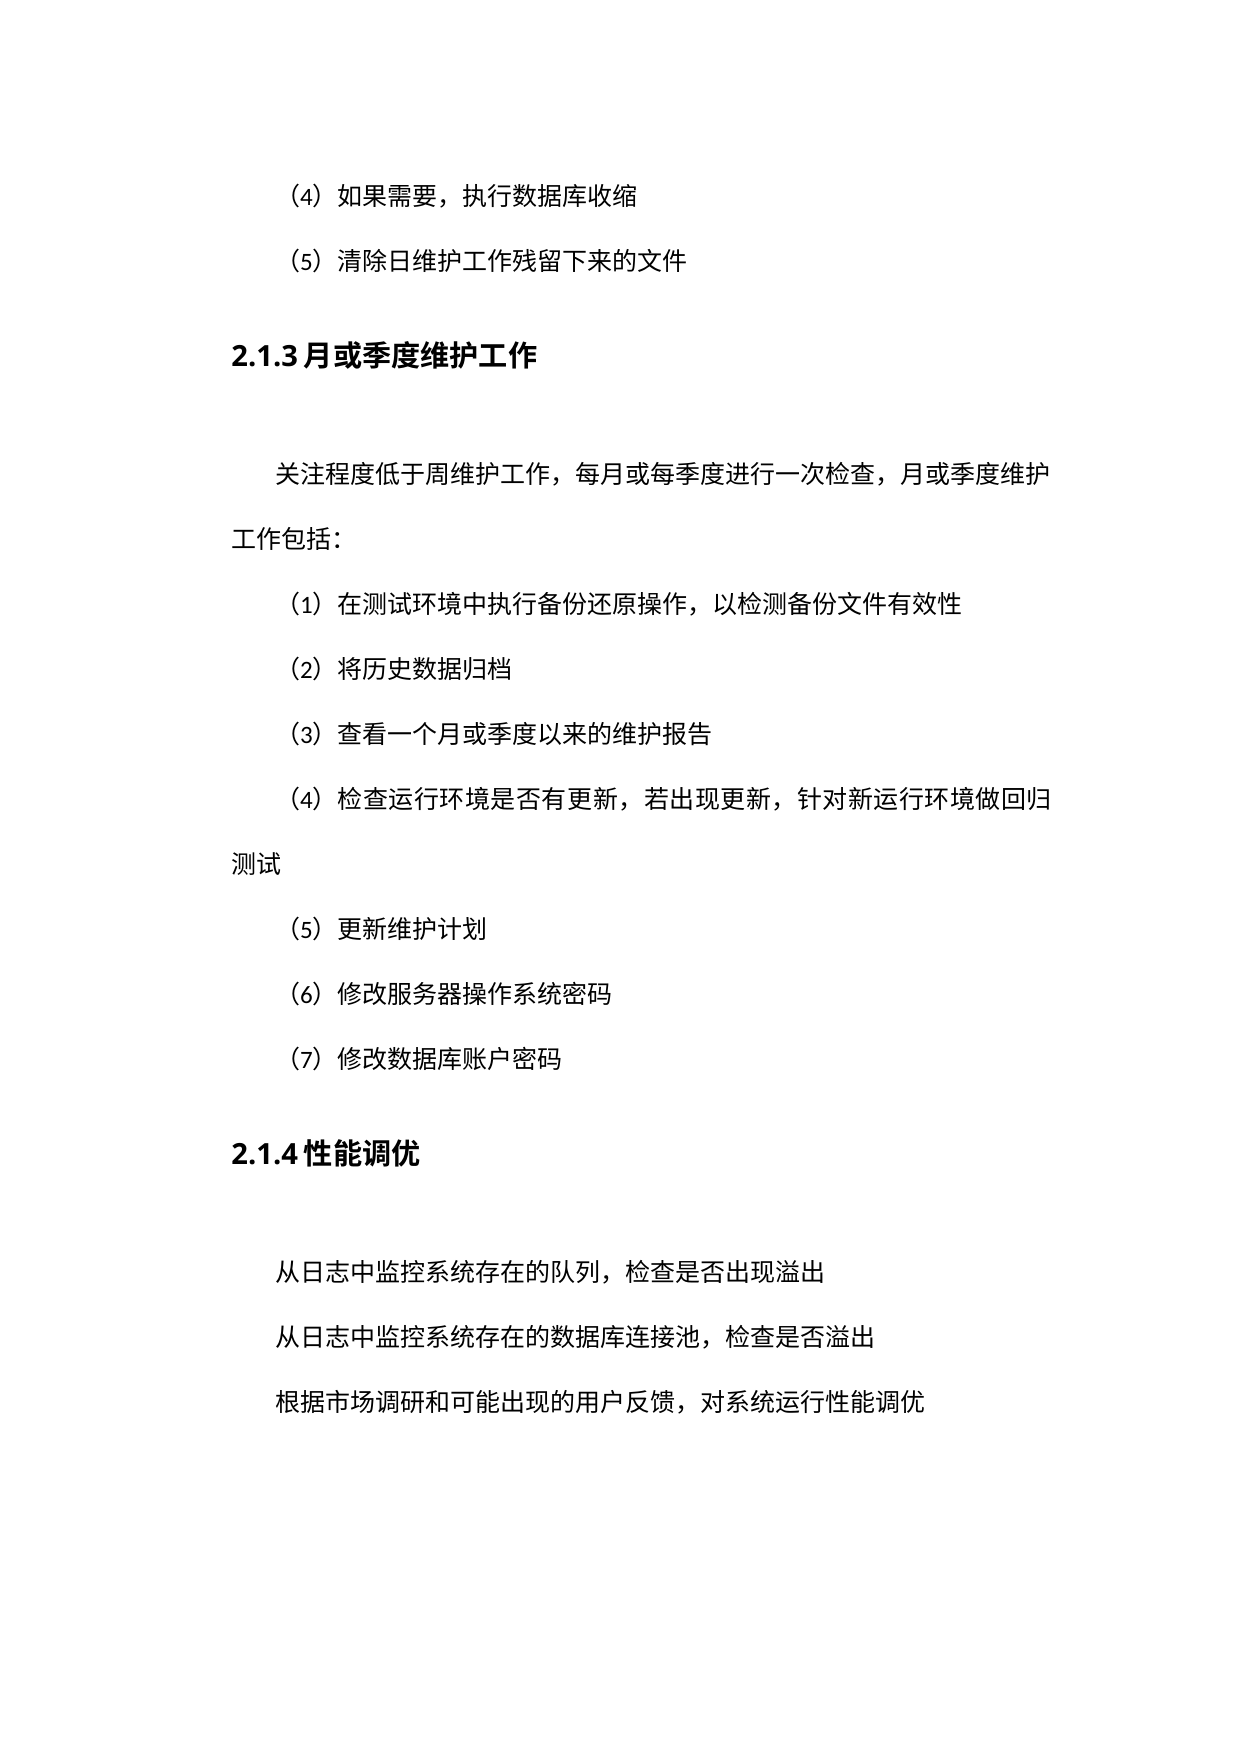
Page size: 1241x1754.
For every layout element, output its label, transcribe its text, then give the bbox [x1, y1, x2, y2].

text 从日志中监控系统存在的队列，检查是否出现溢出 [231, 1238, 1053, 1303]
list 将历史数据归档 [231, 635, 1053, 700]
list 查看一个月或季度以来的维护报告 [231, 700, 1053, 765]
subtitle 2.1.3月或季度维护工作 [187, 321, 1053, 386]
list 修改数据库账户密码 [231, 1025, 1053, 1090]
list 检查运行环境是否有更新，若出现更新，针对新运行环境做回归测试 [231, 765, 1053, 895]
list 清除日维护工作残留下来的文件 [231, 227, 1053, 292]
list 如果需要，执行数据库收缩 [231, 162, 1053, 227]
subtitle 2.1.4性能调优 [187, 1119, 1053, 1184]
list 更新维护计划 [231, 895, 1053, 960]
text 根据市场调研和可能出现的用户反馈，对系统运行性能调优 [231, 1368, 1053, 1433]
list 修改服务器操作系统密码 [231, 960, 1053, 1025]
text 从日志中监控系统存在的数据库连接池，检查是否溢出 [231, 1303, 1053, 1368]
text 关注程度低于周维护工作，每月或每季度进行一次检查，月或季度维护工作包括： [231, 440, 1053, 570]
list 在测试环境中执行备份还原操作，以检测备份文件有效性 [231, 570, 1053, 635]
